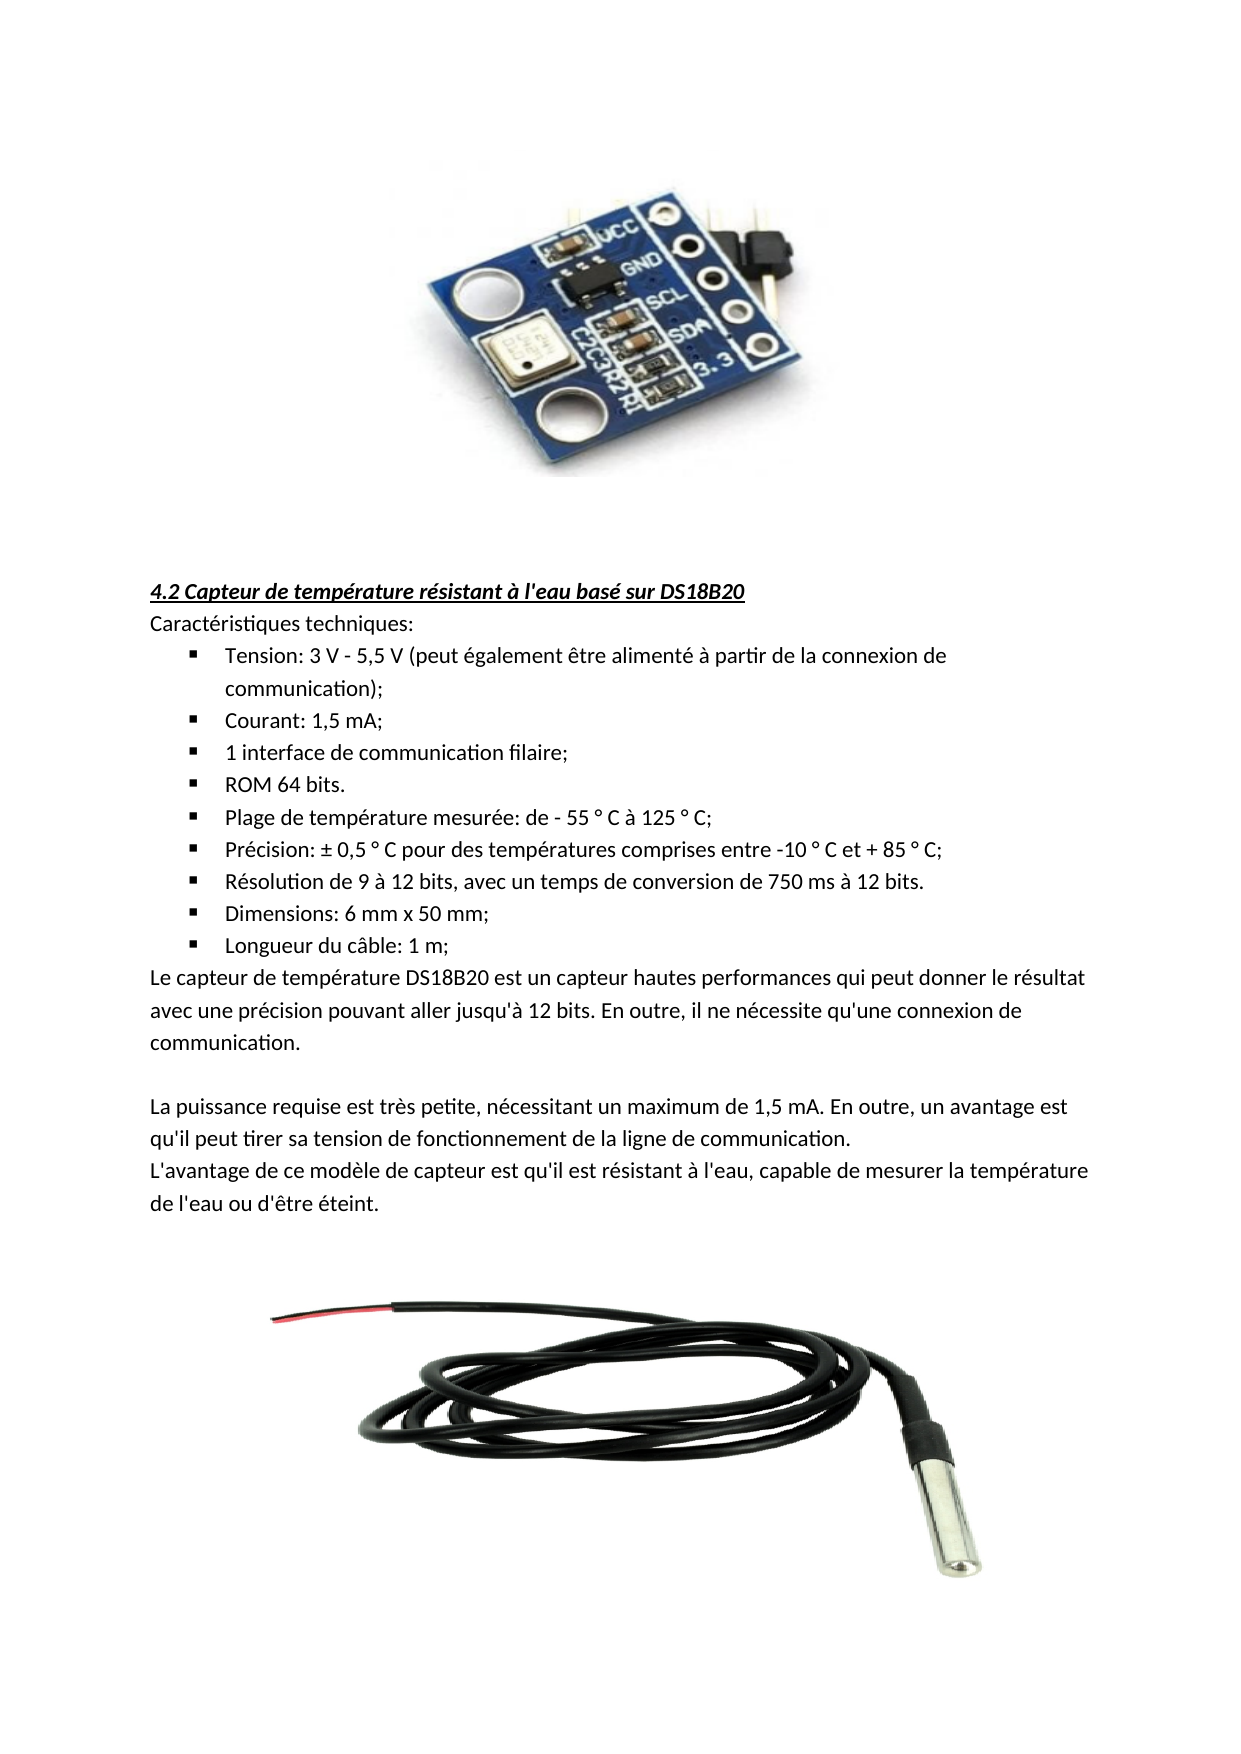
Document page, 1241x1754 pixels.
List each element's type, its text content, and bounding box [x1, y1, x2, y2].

text La puissance requise est très petite, nécessitant un maximum de 1,5 mA. En outre, un avantage est qu'il peut tirer sa tension de fonctionnement de la ligne de communication. [150, 1092, 1090, 1152]
text L'avantage de ce modèle de capteur est qu'il est résistant à l'eau, capable de mesurer la température de l'eau ou d'être éteint. [150, 1157, 1090, 1217]
list Courant: 1,5 mA; [187, 706, 1090, 734]
list Dimensions: 6 mm x 50 mm; [187, 899, 1090, 927]
text 4.2 Capteur de température résistant à l'eau basé sur DS18B20 [150, 577, 1090, 605]
list 1 interface de communication filaire; [187, 738, 1090, 766]
list Résolution de 9 à 12 bits, avec un temps de conversion de 750 ms à 12 bits. [187, 867, 1090, 895]
list Tension: 3 V - 5,5 V (peut également être alimenté à partir de la connexion de communication); [187, 642, 1090, 702]
list Précision: ± 0,5 ° C pour des températures comprises entre -10 ° C et + 85 ° C; [187, 835, 1090, 863]
text Le capteur de température DS18B20 est un capteur hautes performances qui peut donner le résultat avec une précision pouvant aller jusqu'à 12 bits. En outre, il ne nécessite qu'une connexion de communication. [150, 963, 1090, 1056]
picture [238, 1221, 1002, 1590]
list Plage de température mesurée: de - 55 ° C à 125 ° C; [187, 803, 1090, 831]
text Caractéristiques techniques: [150, 609, 1090, 637]
list ROM 64 bits. [187, 770, 1090, 798]
list Longueur du câble: 1 m; [187, 931, 1090, 959]
picture [388, 150, 852, 477]
